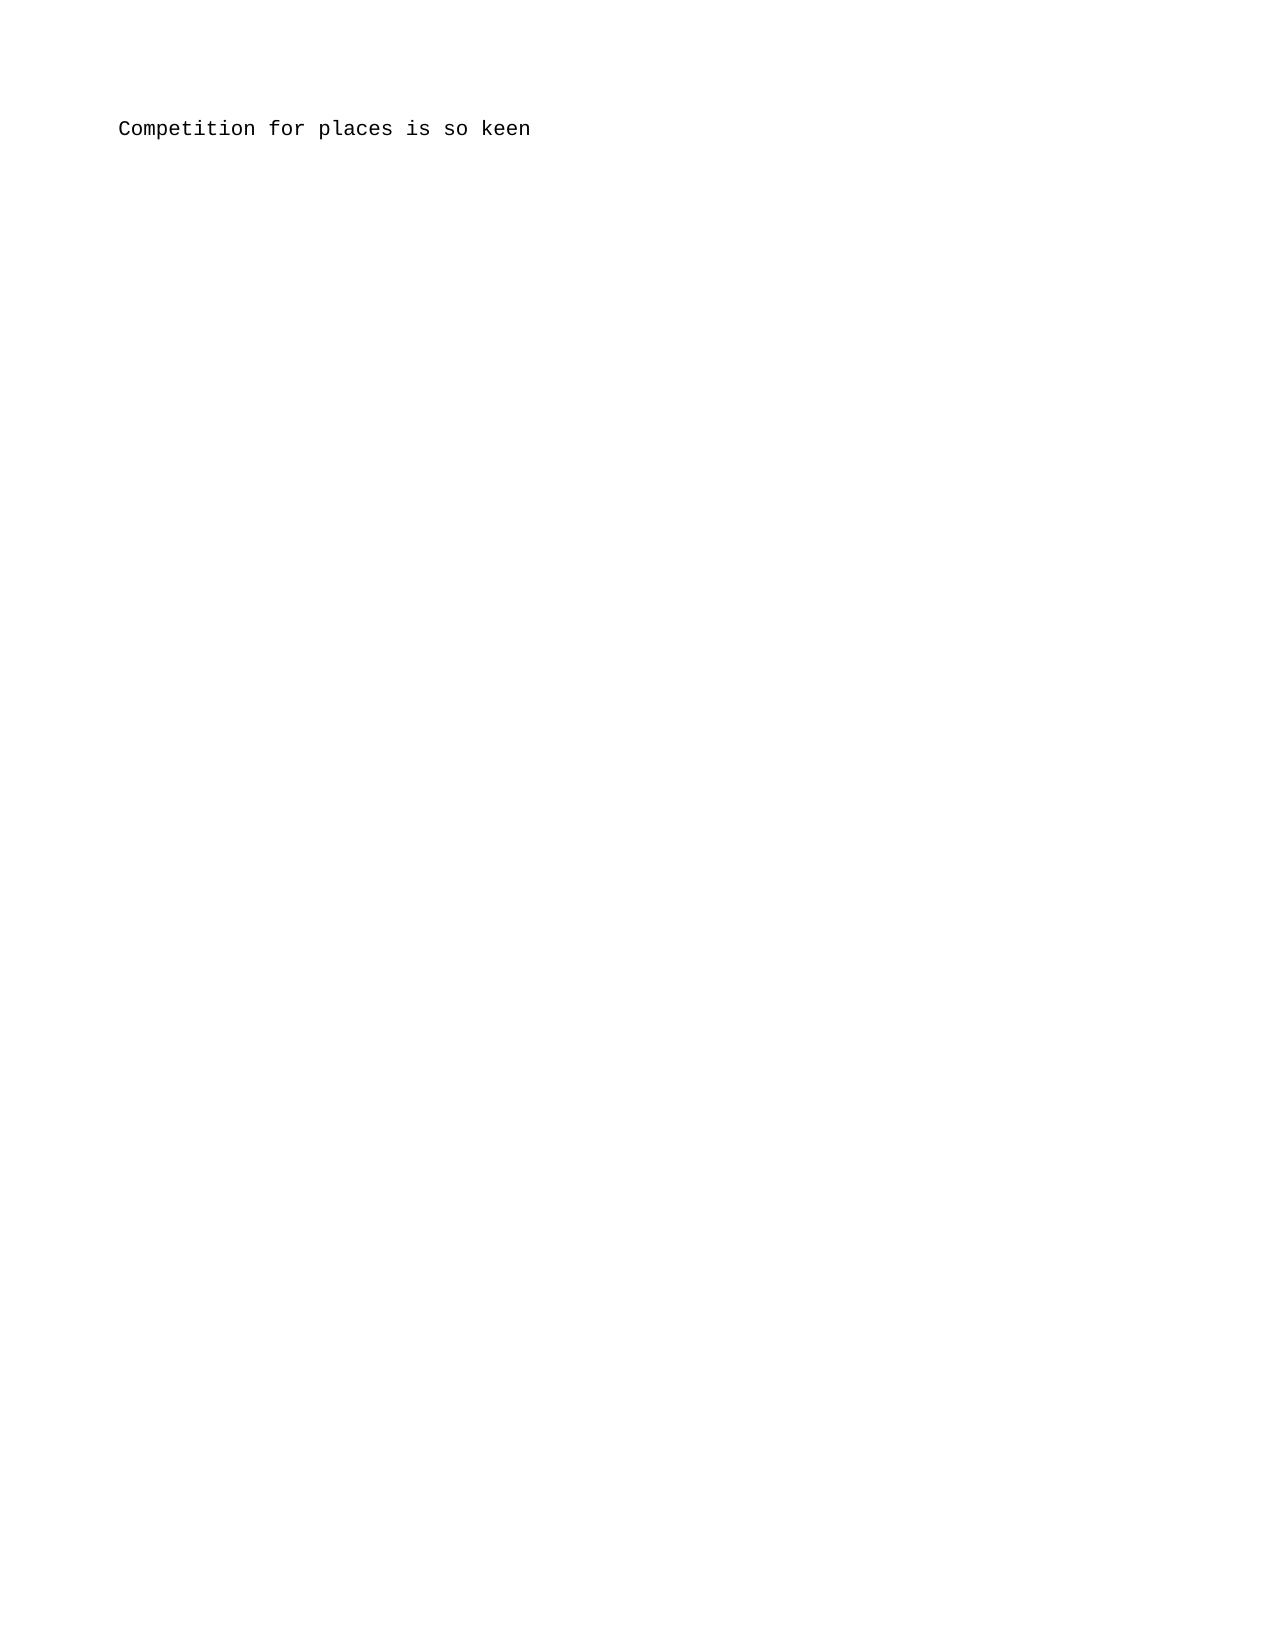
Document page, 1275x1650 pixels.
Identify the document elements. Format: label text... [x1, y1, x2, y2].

text Competition for places is so keen [118, 118, 1157, 142]
